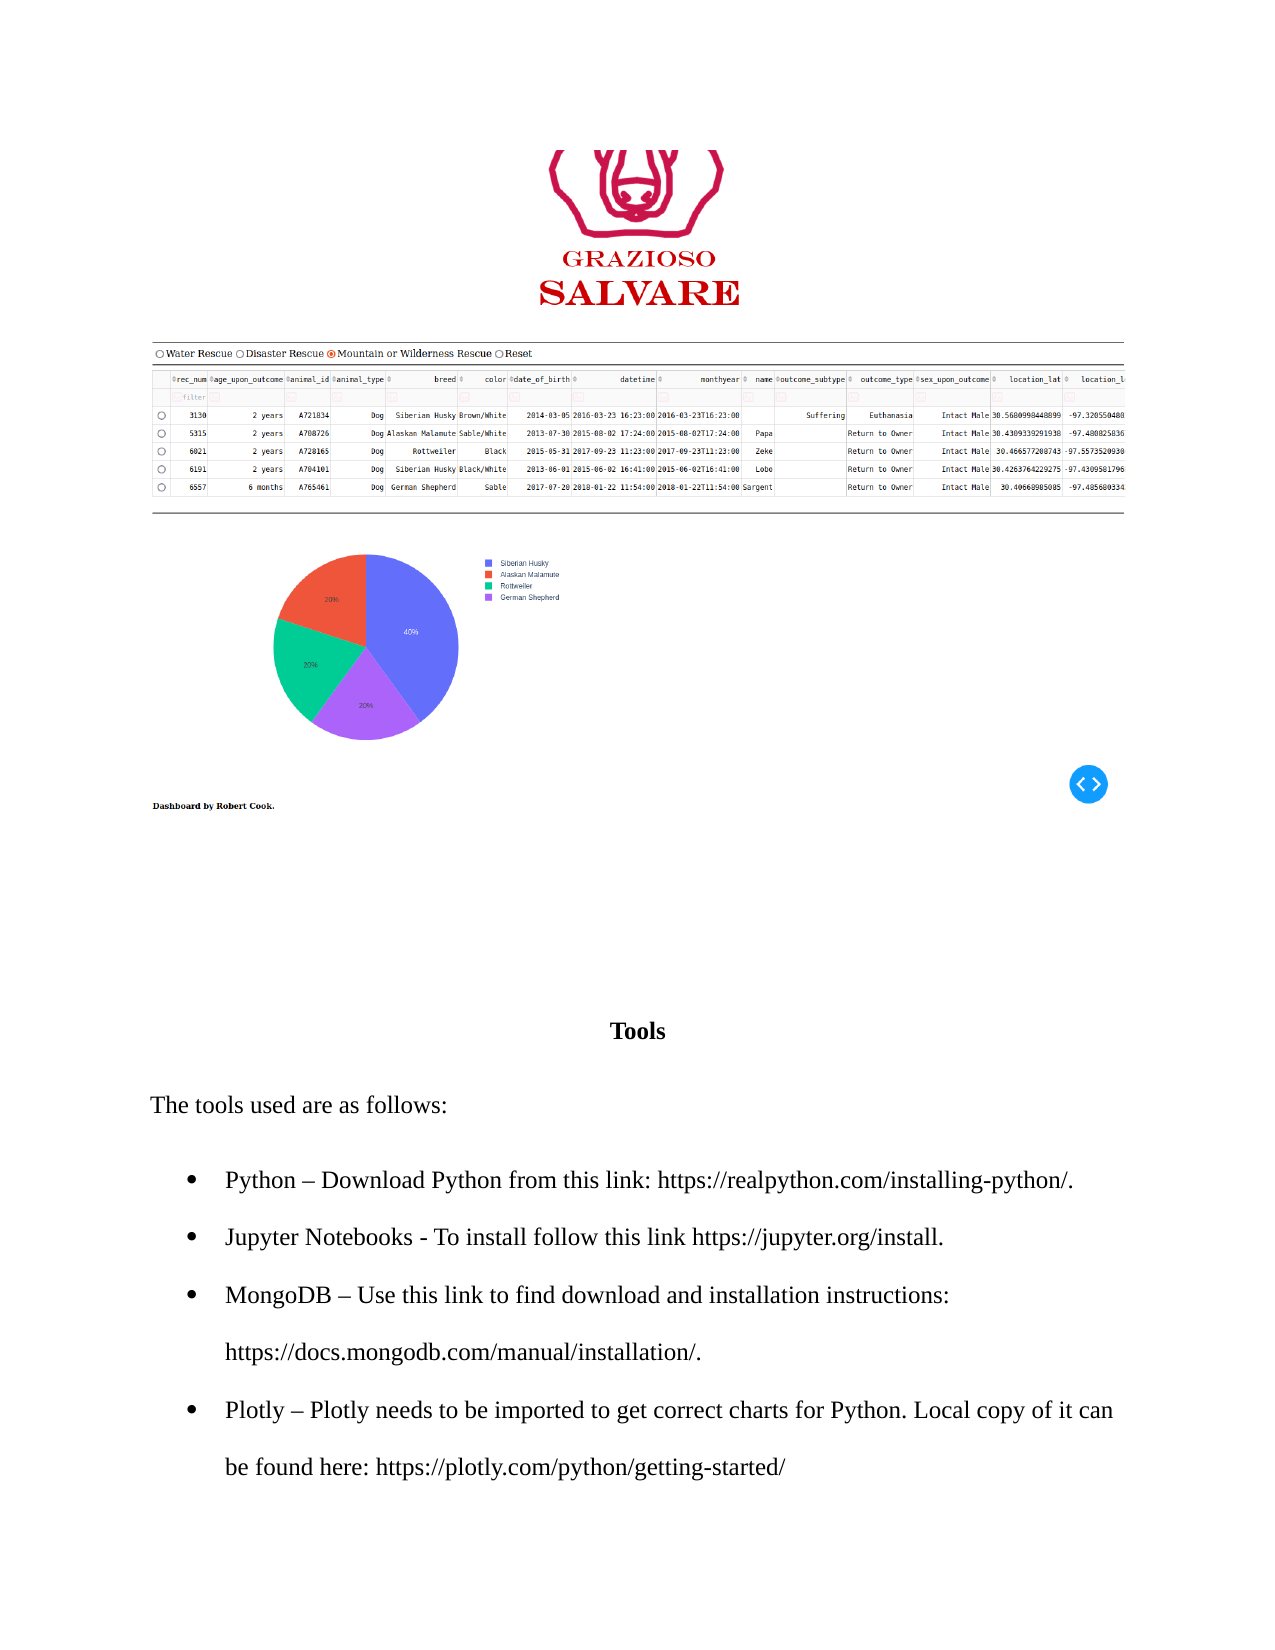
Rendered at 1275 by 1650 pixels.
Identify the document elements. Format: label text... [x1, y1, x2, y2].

list Python – Download Python from this link: https://realpython.com/installing-python/. [187, 1165, 1125, 1193]
list Plotly – Plotly needs to be imported to get correct charts for Python. Local copy of it can be found here: https://plotly.com/python/getting-started/ [187, 1395, 1125, 1481]
picture [150, 150, 1125, 821]
list MongoDB – Use this link to find download and installation instructions: https://docs.mongodb.com/manual/installation/. [187, 1280, 1125, 1366]
text Tools [150, 1016, 1125, 1045]
text The tools used are as follows: [150, 1091, 1125, 1119]
list Jupyter Notebooks - To install follow this link https://jupyter.org/install. [187, 1222, 1125, 1251]
